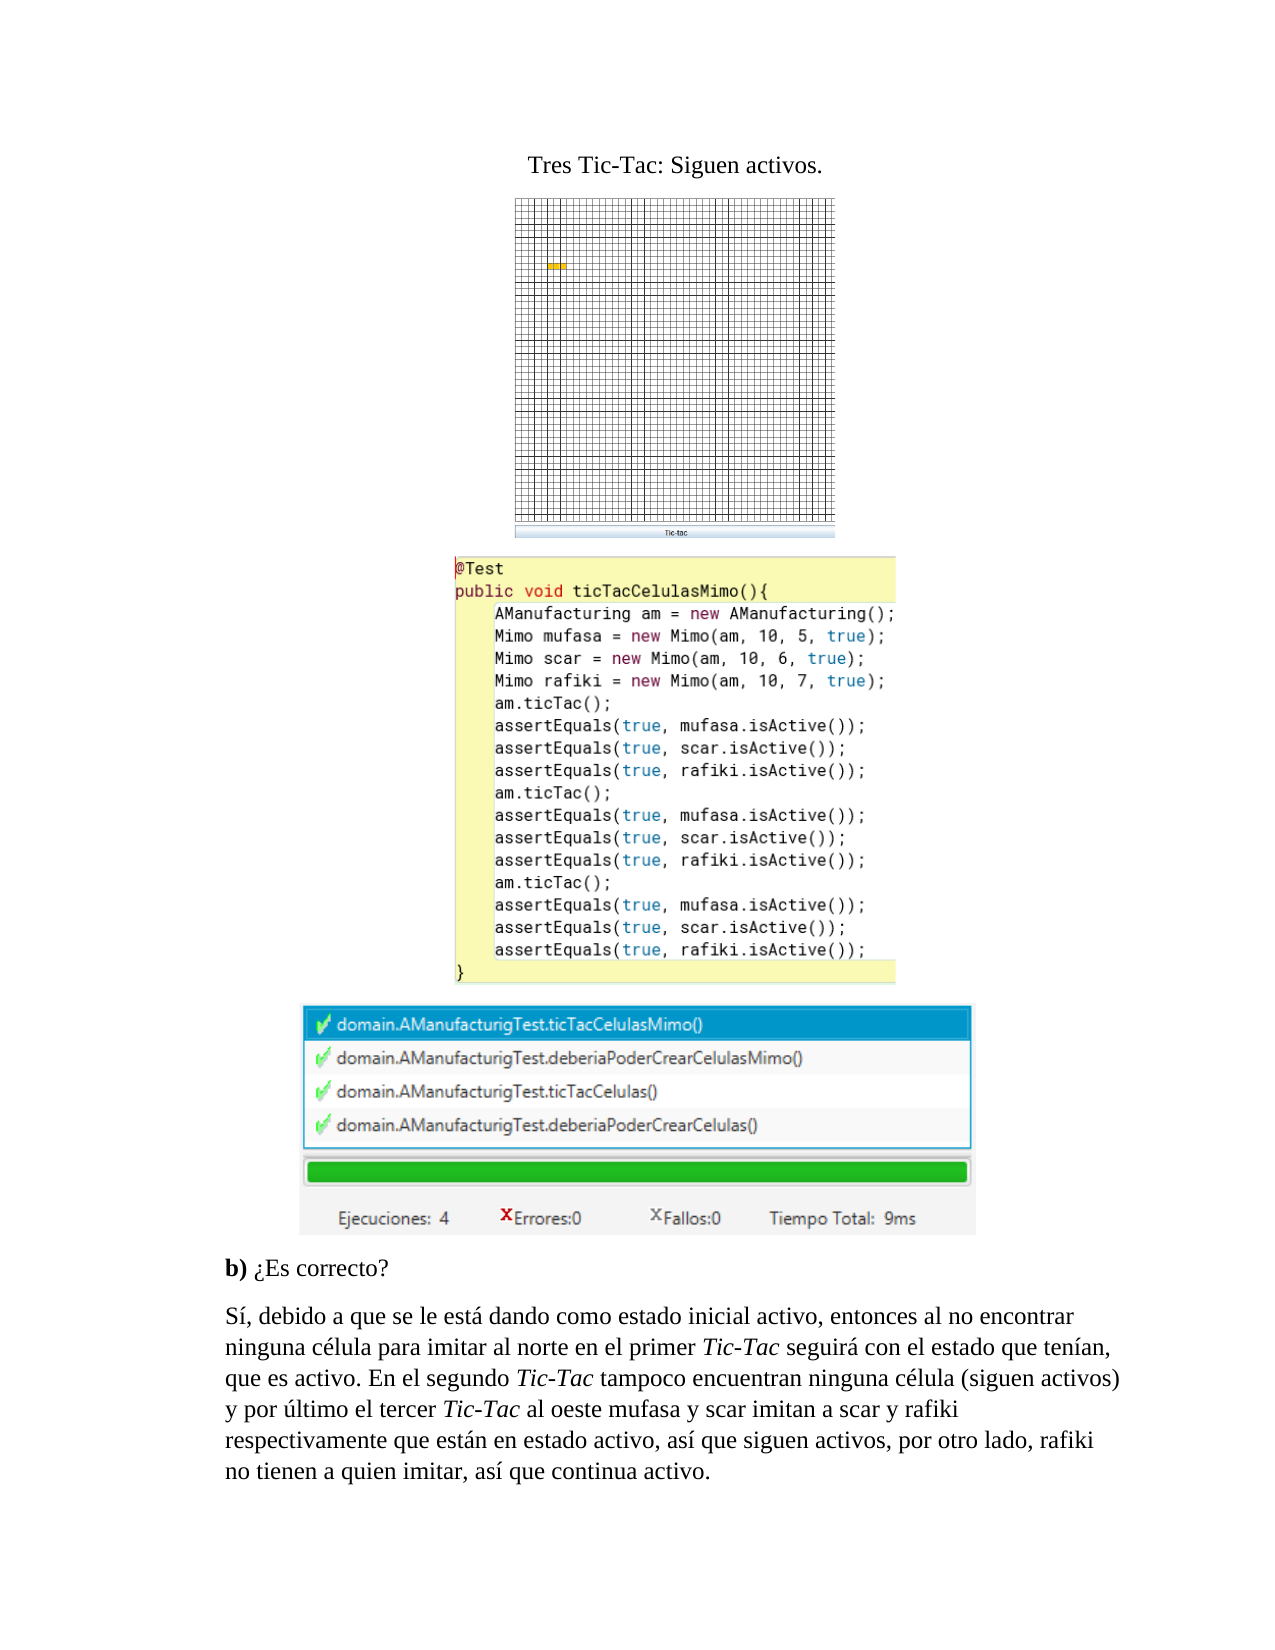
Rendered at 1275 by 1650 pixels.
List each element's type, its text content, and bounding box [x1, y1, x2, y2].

text Tres Tic-Tac: Siguen activos. [225, 150, 1125, 179]
picture [454, 556, 896, 985]
picture [514, 197, 836, 538]
picture [299, 1003, 976, 1235]
text b) ¿Es correcto? [150, 1253, 1125, 1282]
text Sí, debido a que se le está dando como estado inicial activo, entonces al no encontrar ninguna célula para imitar al norte en el primer Tic-Tac seguirá con el estado que tenían, que es activo. En el segundo Tic-Tac tampoco encuentran ninguna célula (siguen activos) y por último el tercer Tic-Tac al oeste mufasa y scar imitan a scar y rafiki respectivamente que están en estado activo, así que siguen activos, por otro lado, rafiki no tienen a quien imitar, así que continua activo. [225, 1301, 1125, 1485]
